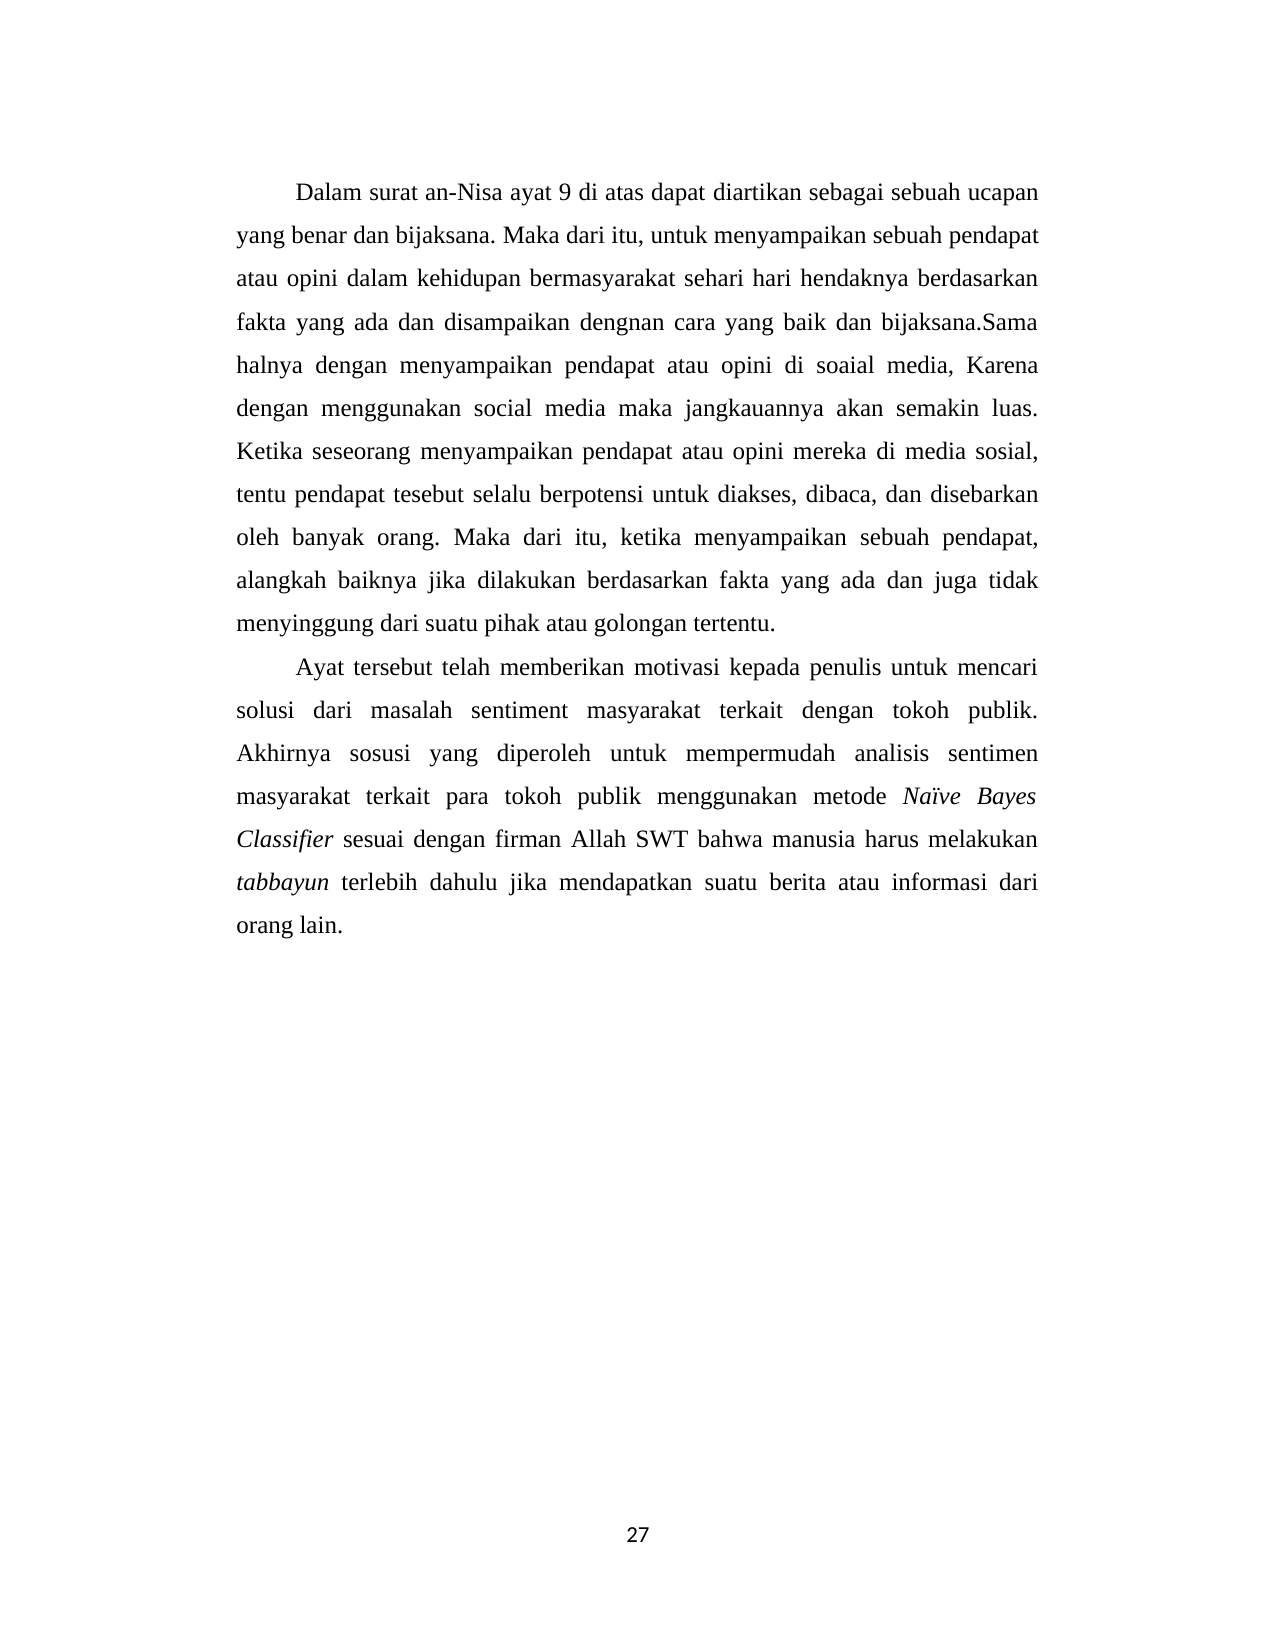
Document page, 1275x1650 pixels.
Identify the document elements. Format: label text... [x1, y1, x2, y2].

text Ayat tersebut telah memberikan motivasi kepada penulis untuk mencari solusi dari masalah sentiment masyarakat terkait dengan tokoh publik. Akhirnya sosusi yang diperoleh untuk mempermudah analisis sentimen masyarakat terkait para tokoh publik menggunakan metode Naïve Bayes Classifier sesuai dengan firman Allah SWT bahwa manusia harus melakukan tabbayun terlebih dahulu jika mendapatkan suatu berita atau informasi dari orang lain. [236, 652, 1039, 939]
text Dalam surat an-Nisa ayat 9 di atas dapat diartikan sebagai sebuah ucapan yang benar dan bijaksana. Maka dari itu, untuk menyampaikan sebuah pendapat atau opini dalam kehidupan bermasyarakat sehari hari hendaknya berdasarkan fakta yang ada dan disampaikan dengnan cara yang baik dan bijaksana.Sama halnya dengan menyampaikan pendapat atau opini di soaial media, Karena dengan menggunakan social media maka jangkauannya akan semakin luas. Ketika seseorang menyampaikan pendapat atau opini mereka di media sosial, tentu pendapat tesebut selalu berpotensi untuk diakses, dibaca, dan disebarkan oleh banyak orang. Maka dari itu, ketika menyampaikan sebuah pendapat, alangkah baiknya jika dilakukan berdasarkan fakta yang ada dan juga tidak menyinggung dari suatu pihak atau golongan tertentu. [236, 177, 1039, 637]
